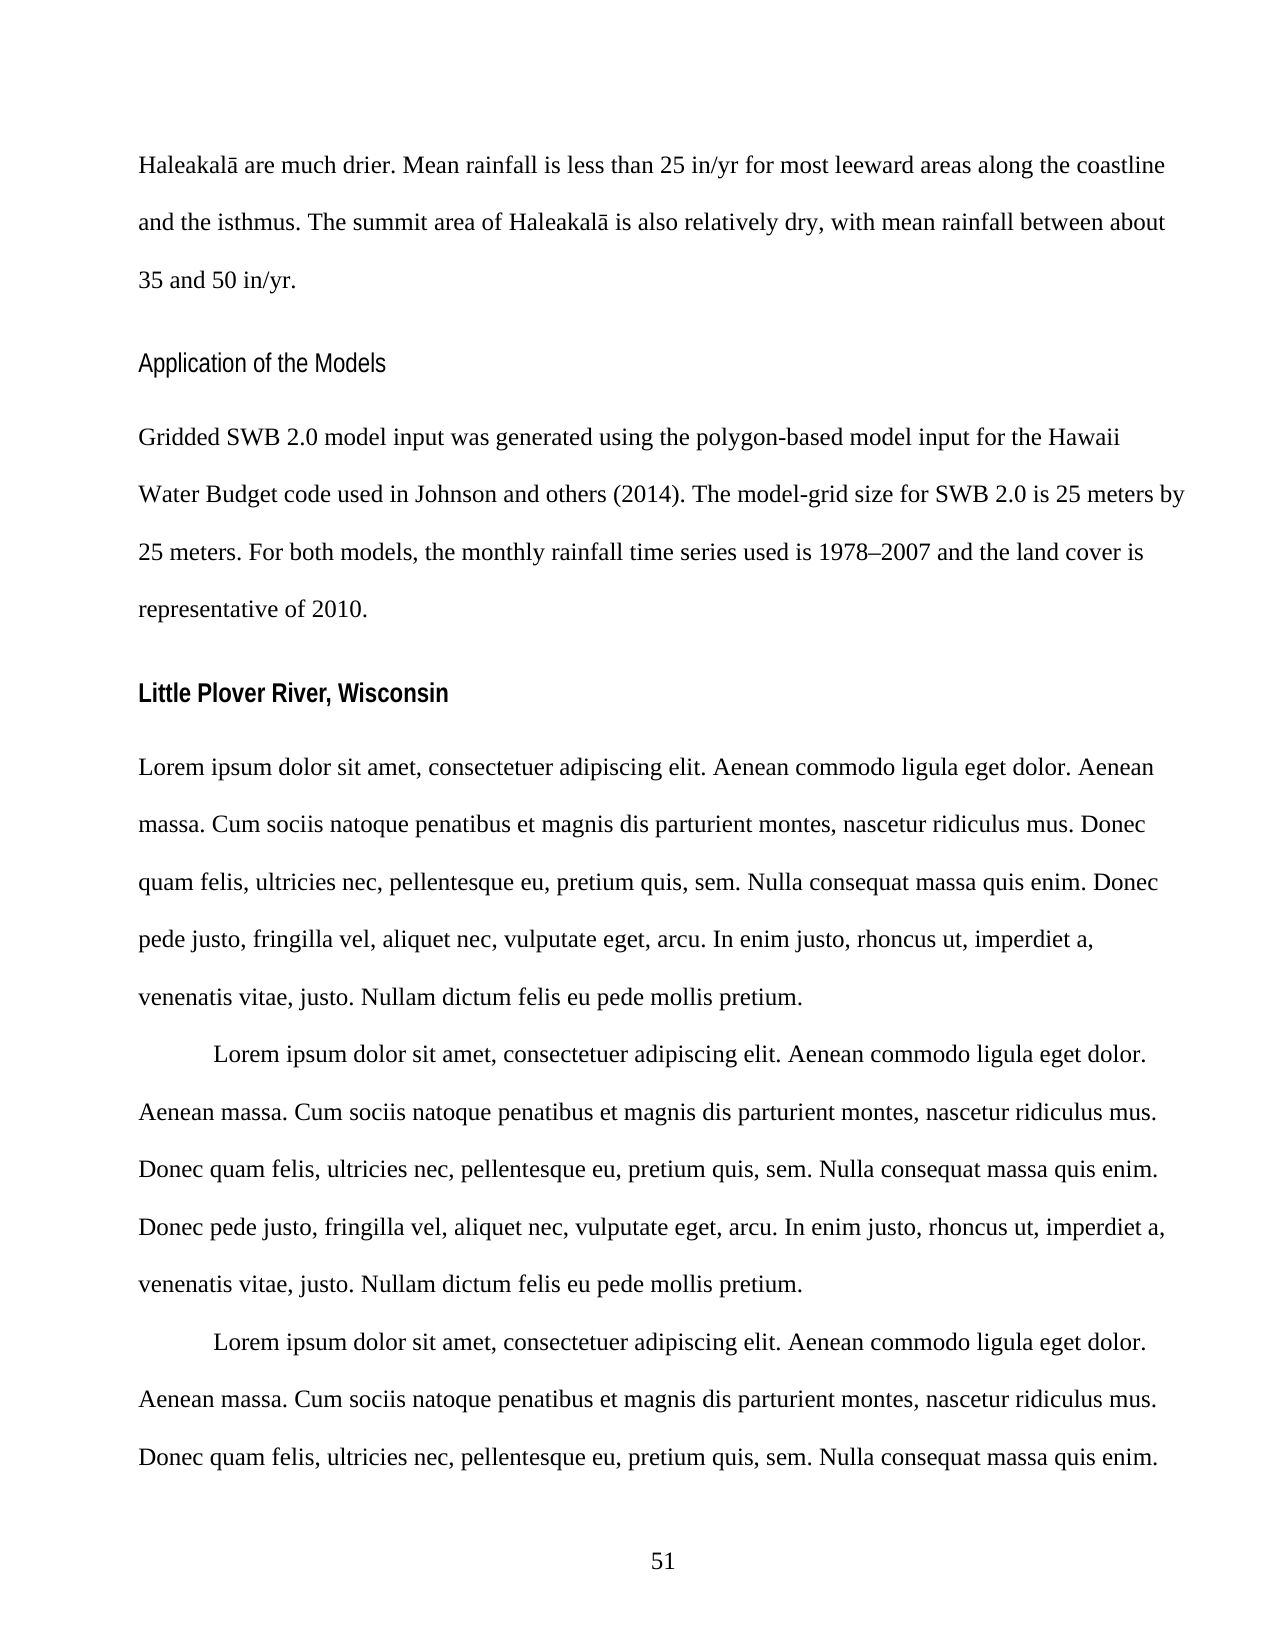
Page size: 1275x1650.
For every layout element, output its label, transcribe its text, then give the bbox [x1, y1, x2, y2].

subtitle Little Plover River, Wisconsin [138, 677, 1185, 708]
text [138, 150, 1185, 294]
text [138, 1327, 1185, 1470]
subtitle Application of the Models [138, 347, 1185, 378]
text Gridded SWB 2.0 model input was generated using the polygon-based model input for the Hawaii Water Budget code used in Johnson and others (2014). The model-grid size for SWB 2.0 is 25 meters by 25 meters. For both models, the monthly rainfall time series used is 1978–2007 and the land cover is representative of 2010. [138, 422, 1185, 623]
